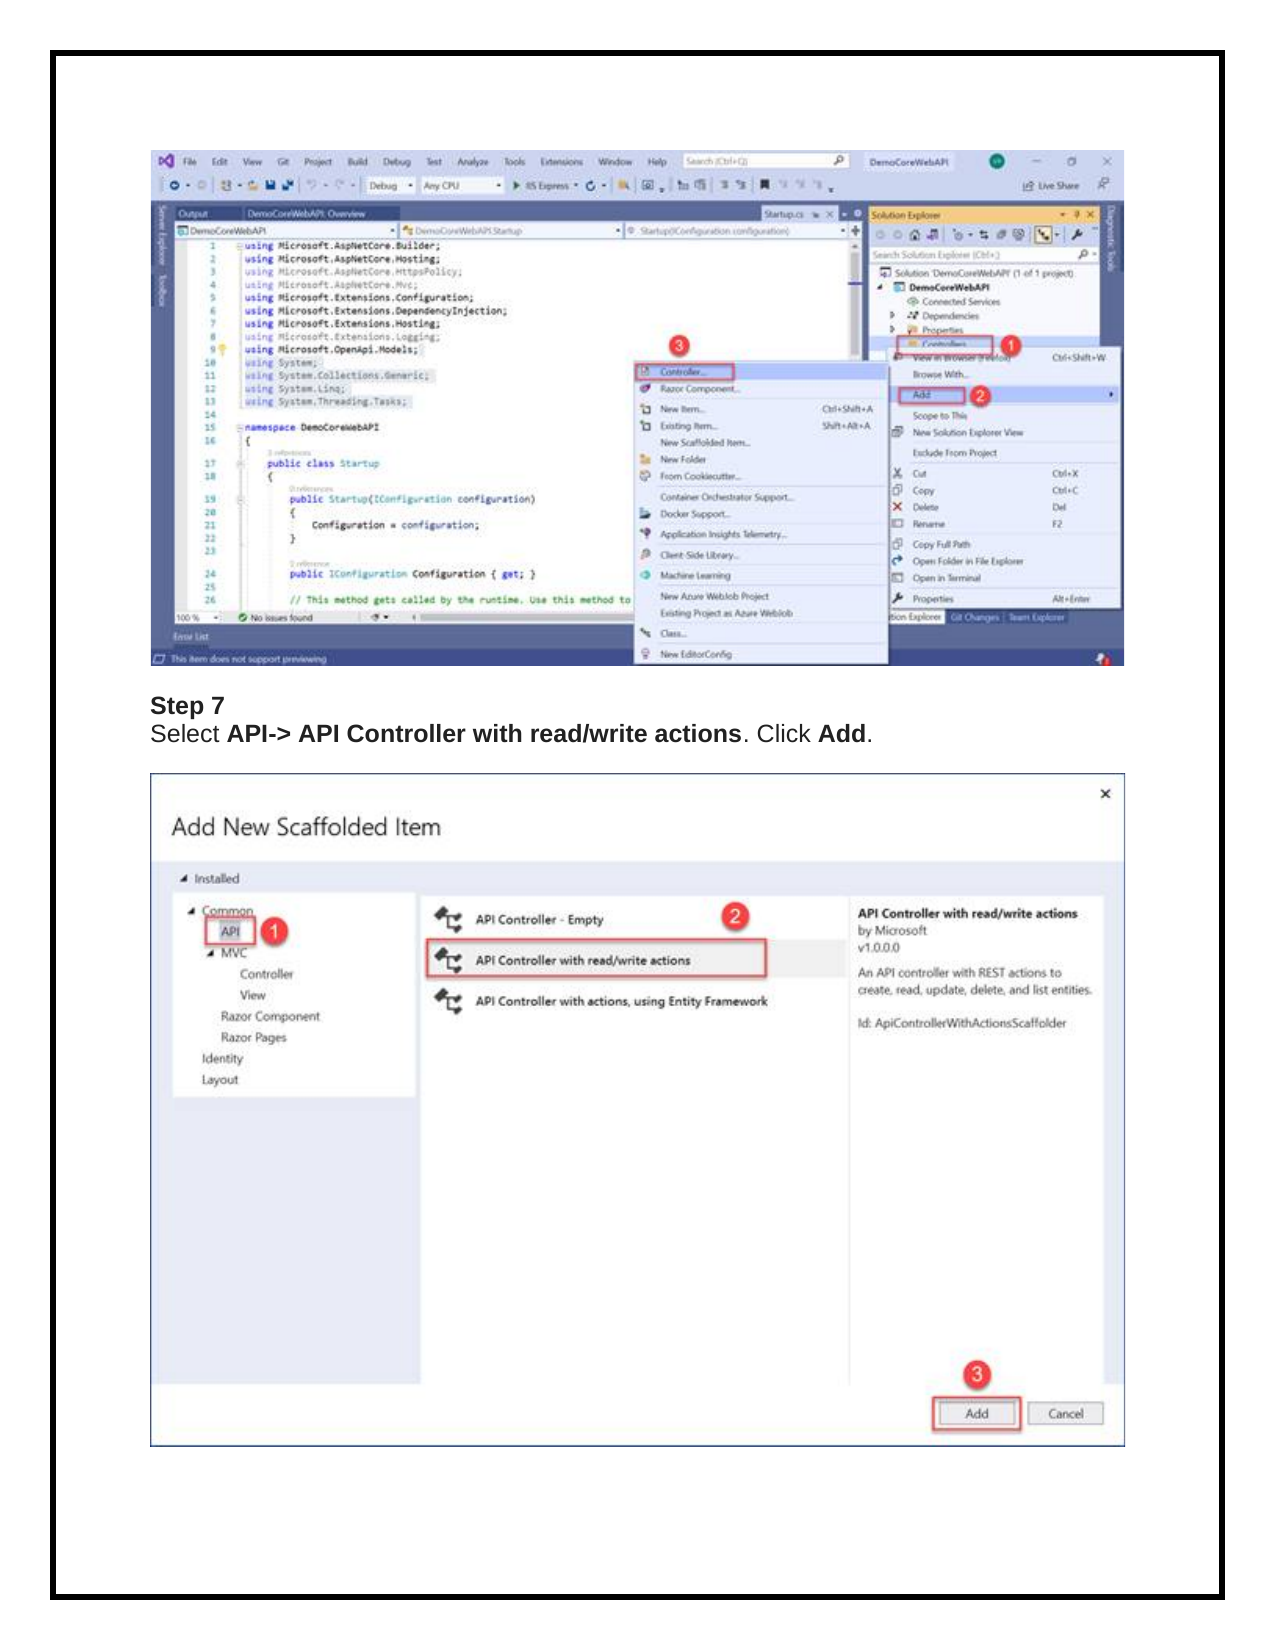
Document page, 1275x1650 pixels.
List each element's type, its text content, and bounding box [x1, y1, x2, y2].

picture [150, 773, 1125, 1447]
text Step 7 [150, 691, 1125, 719]
picture [150, 150, 1125, 666]
text Select API-> API Controller with read/write actions. Click Add. [150, 719, 1125, 748]
